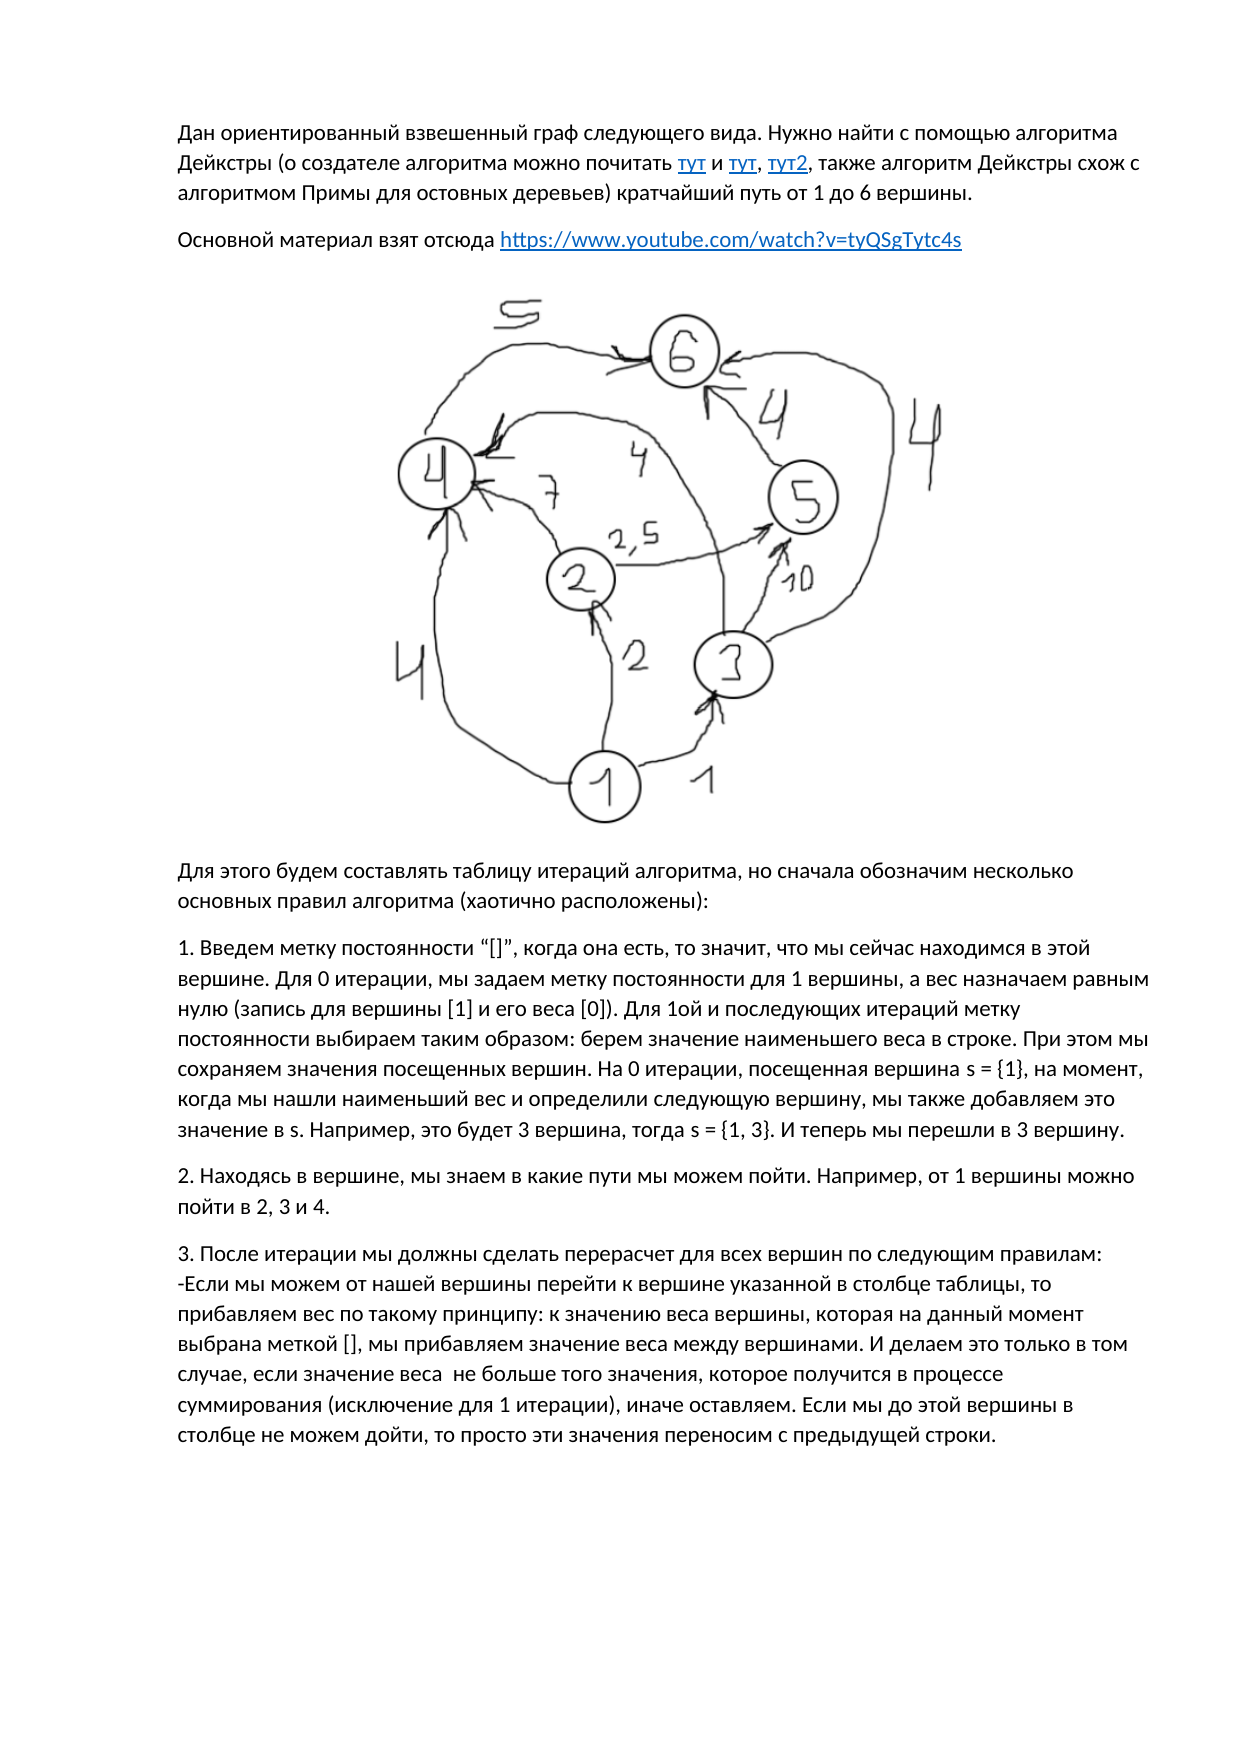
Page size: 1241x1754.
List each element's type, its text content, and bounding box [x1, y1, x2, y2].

text Для этого будем составлять таблицу итераций алгоритма, но сначала обозначим несколько основных правил алгоритма (хаотично расположены): [177, 856, 1152, 915]
text 2. Находясь в вершине, мы знаем в какие пути мы можем пойти. Например, от 1 вершины можно пойти в 2, 3 и 4. [177, 1162, 1152, 1220]
text Основной материал взят отсюда https://www.youtube.com/watch?v=tyQSgTytc4s [177, 225, 1152, 253]
picture [373, 272, 956, 838]
text 1. Введем метку постоянности “[]”, когда она есть, то значит, что мы сейчас находимся в этой вершине. Для 0 итерации, мы задаем метку постоянности для 1 вершины, а вес назначаем равным нулю (запись для вершины [1] и его веса [0]). Для 1ой и последующих итераций метку постоянности выбираем таким образом: берем значение наименьшего веса в строке. При этом мы сохраняем значения посещенных вершин. На 0 итерации, посещенная вершина s = {1}, на момент, когда мы нашли наименьший вес и определили следующую вершину, мы также добавляем это значение в s. Например, это будет 3 вершина, тогда s = {1, 3}. И теперь мы перешли в 3 вершину. [177, 933, 1152, 1143]
text 3. После итерации мы должны сделать перерасчет для всех вершин по следующим правилам: -Если мы можем от нашей вершины перейти к вершине указанной в столбце таблицы, то прибавляем вес по такому принципу: к значению веса вершины, которая на данный момент выбрана меткой [], мы прибавляем значение веса между вершинами. И делаем это только в том случае, если значение веса не больше того значения, которое получится в процессе суммирования (исключение для 1 итерации), иначе оставляем. Если мы до этой вершины в столбце не можем дойти, то просто эти значения переносим с предыдущей строки. [177, 1239, 1152, 1448]
text Дан ориентированный взвешенный граф следующего вида. Нужно найти с помощью алгоритма Дейкстры (о создателе алгоритма можно почитать тут и тут, тут2, также алгоритм Дейкстры схож с алгоритмом Примы для остовных деревьев) кратчайший путь от 1 до 6 вершины. [177, 118, 1152, 207]
